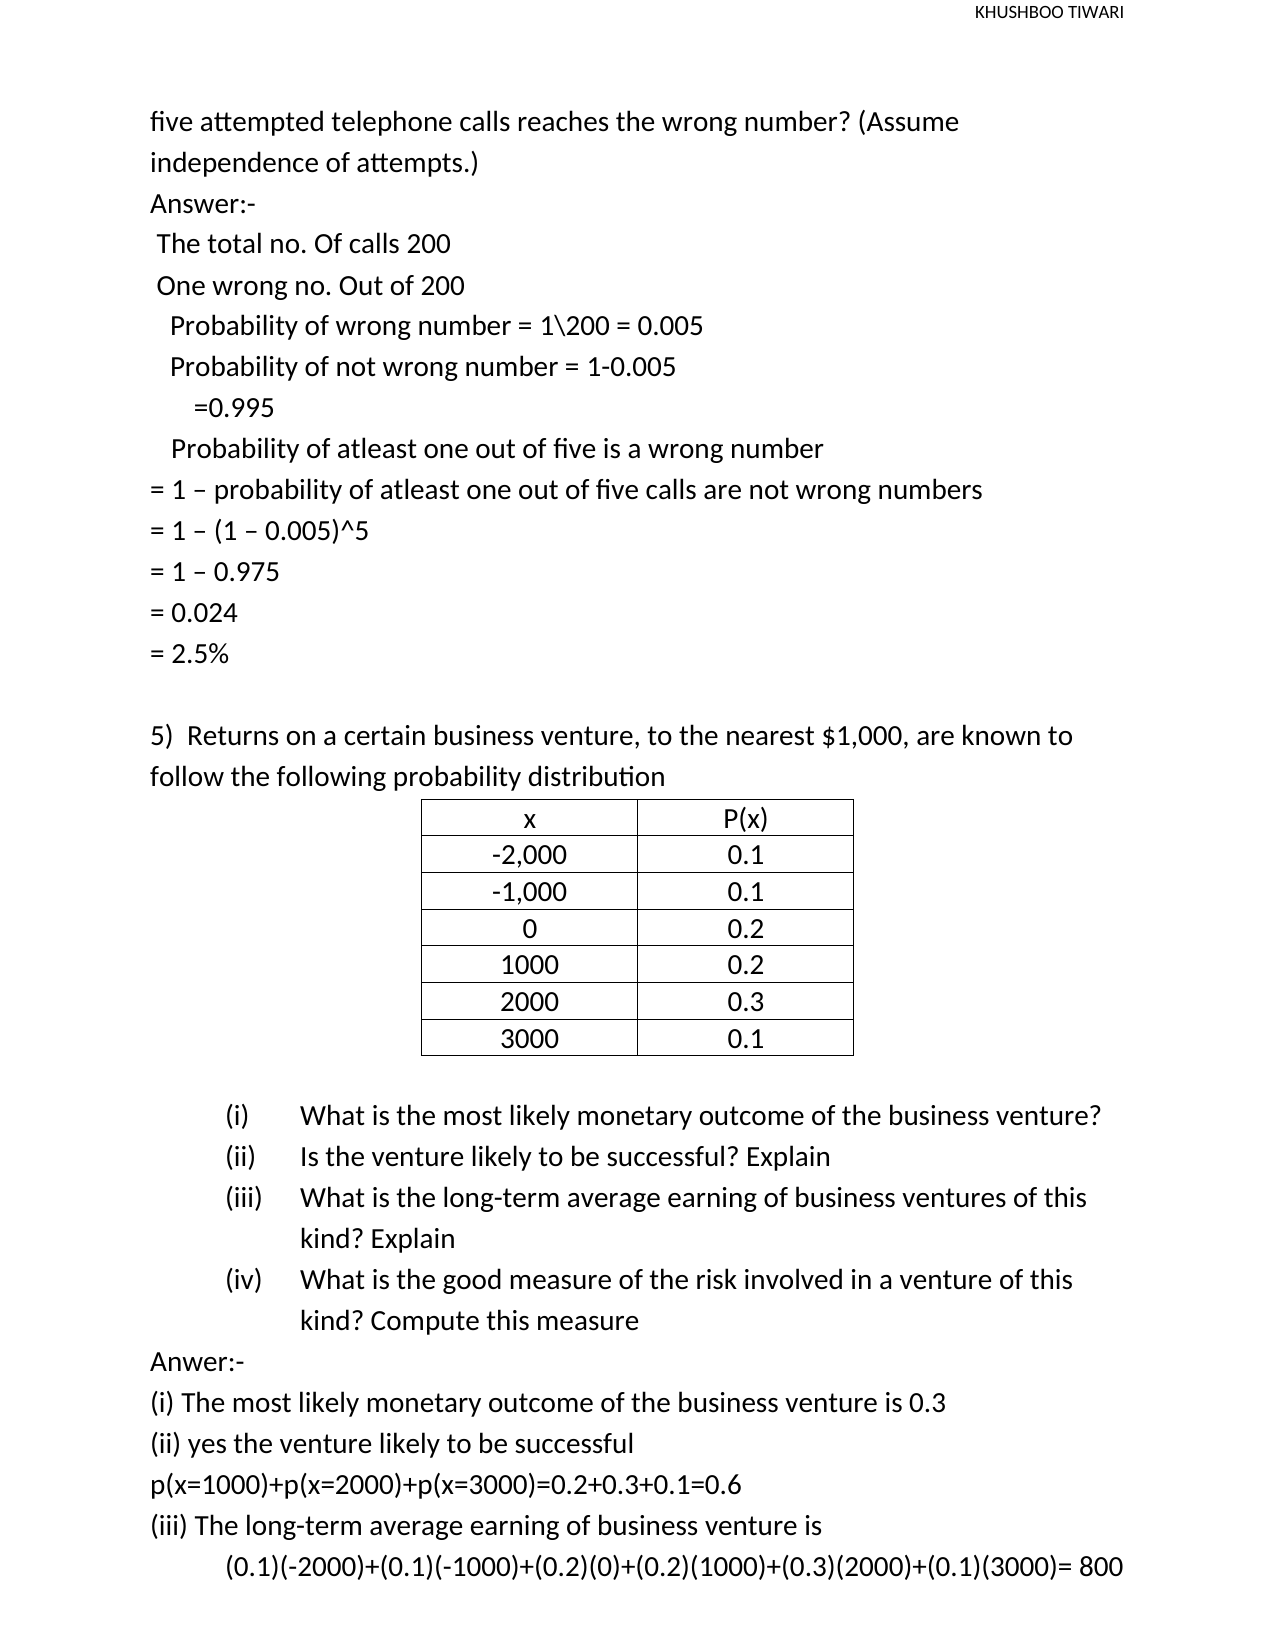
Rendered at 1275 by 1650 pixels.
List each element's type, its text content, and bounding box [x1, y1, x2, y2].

list = 2.5% [150, 635, 1125, 671]
table_cell 0.1 [638, 836, 853, 872]
list Probability of wrong number = 1\200 = 0.005 [150, 307, 1125, 343]
list =0.995 [150, 389, 1125, 425]
list = 1 – 0.975 [150, 553, 1125, 589]
list The total no. Of calls 200 [150, 226, 1125, 261]
list yes the venture likely to be successful p(x=1000)+p(x=2000)+p(x=3000)=0.2+0.3+0.1=0.6 [150, 1425, 1125, 1501]
list What is the good measure of the risk involved in a venture of this kind? Compute this measure [225, 1261, 1125, 1338]
list What is the most likely monetary outcome of the business venture? [225, 1097, 1125, 1133]
list The long-term average earning of business venture is [150, 1507, 1125, 1542]
table_cell 3000 [422, 1020, 637, 1055]
list = 1 – (1 – 0.005)^5 [150, 512, 1125, 548]
table_cell 0.2 [638, 910, 853, 945]
list The most likely monetary outcome of the business venture is 0.3 [150, 1384, 1125, 1419]
list What is the long-term average earning of business ventures of this kind? Explain [225, 1179, 1125, 1256]
list One wrong no. Out of 200 [150, 267, 1125, 302]
table_cell 1000 [422, 946, 637, 982]
table_cell 0.1 [638, 873, 853, 909]
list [150, 103, 1125, 179]
list Probability of not wrong number = 1-0.005 [150, 348, 1125, 384]
list Returns on a certain business venture, to the nearest $1,000, are known to follow the following probability distribution [150, 717, 1125, 793]
table_cell 0.1 [638, 1020, 853, 1055]
table_header P(x) [638, 800, 853, 835]
table_cell 2000 [422, 983, 637, 1019]
list (0.1)(-2000)+(0.1)(-1000)+(0.2)(0)+(0.2)(1000)+(0.3)(2000)+(0.1)(3000)= 800 [225, 1548, 1125, 1583]
list = 0.024 [150, 594, 1125, 630]
table_cell 0.2 [638, 946, 853, 982]
table_cell 0 [422, 910, 637, 945]
list = 1 – probability of atleast one out of five calls are not wrong numbers [150, 471, 1125, 507]
list Anwer:- [150, 1343, 1125, 1379]
list Is the venture likely to be successful? Explain [225, 1138, 1125, 1174]
table_cell -2,000 [422, 836, 637, 872]
table_header x [422, 800, 637, 835]
table_cell -1,000 [422, 873, 637, 909]
table_cell 0.3 [638, 983, 853, 1019]
list Answer:- [150, 185, 1125, 220]
list Probability of atleast one out of five is a wrong number [150, 430, 1125, 466]
